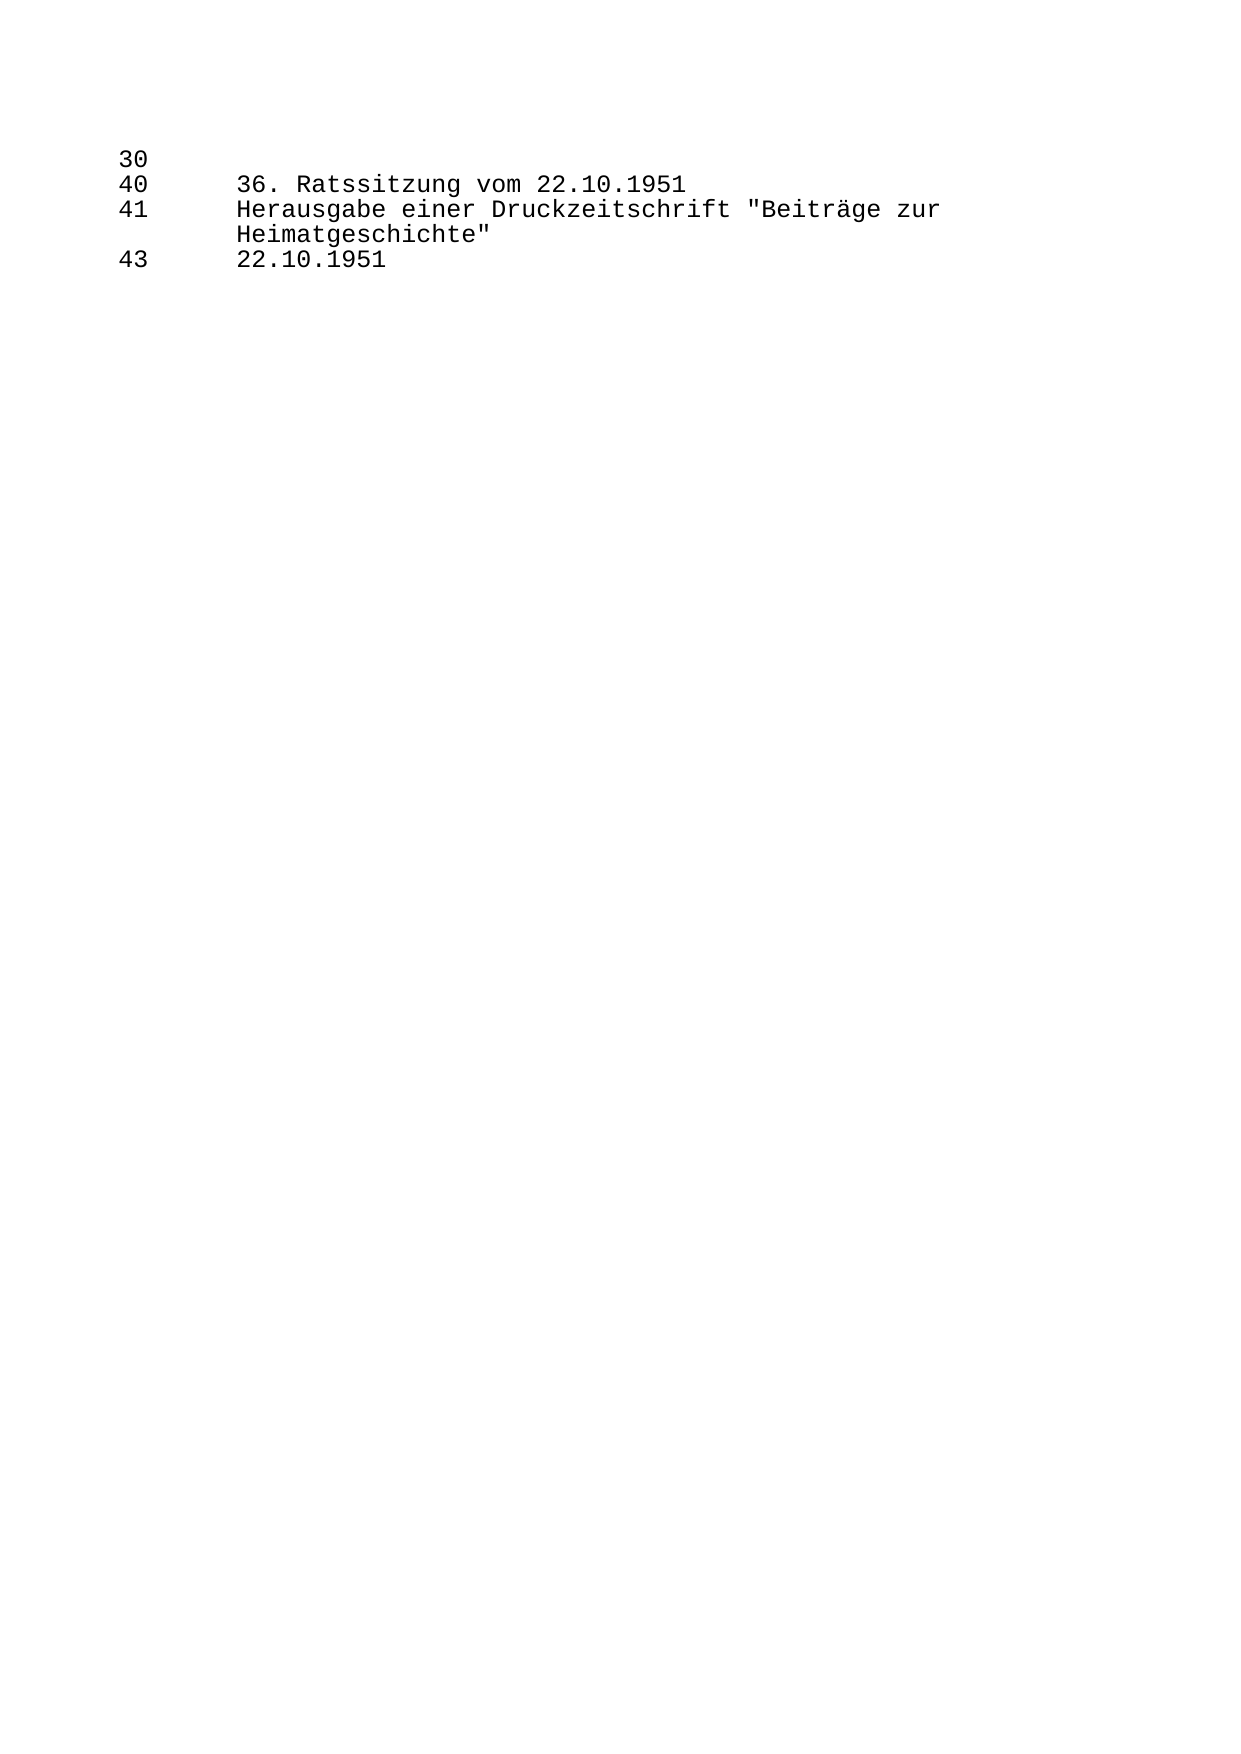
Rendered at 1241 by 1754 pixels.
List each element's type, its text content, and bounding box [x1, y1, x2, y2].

text 41 Herausgabe einer t[2{Druckzeitschrift} "1{Beiträge zur Heimatgeschichte}]t" [118, 198, 1122, 248]
text 43 22.10.1951 [118, 248, 1122, 273]
text 40 36. Ratssitzung vom 22.10.1951 [118, 173, 1122, 198]
text 30 <-> [118, 148, 1122, 173]
